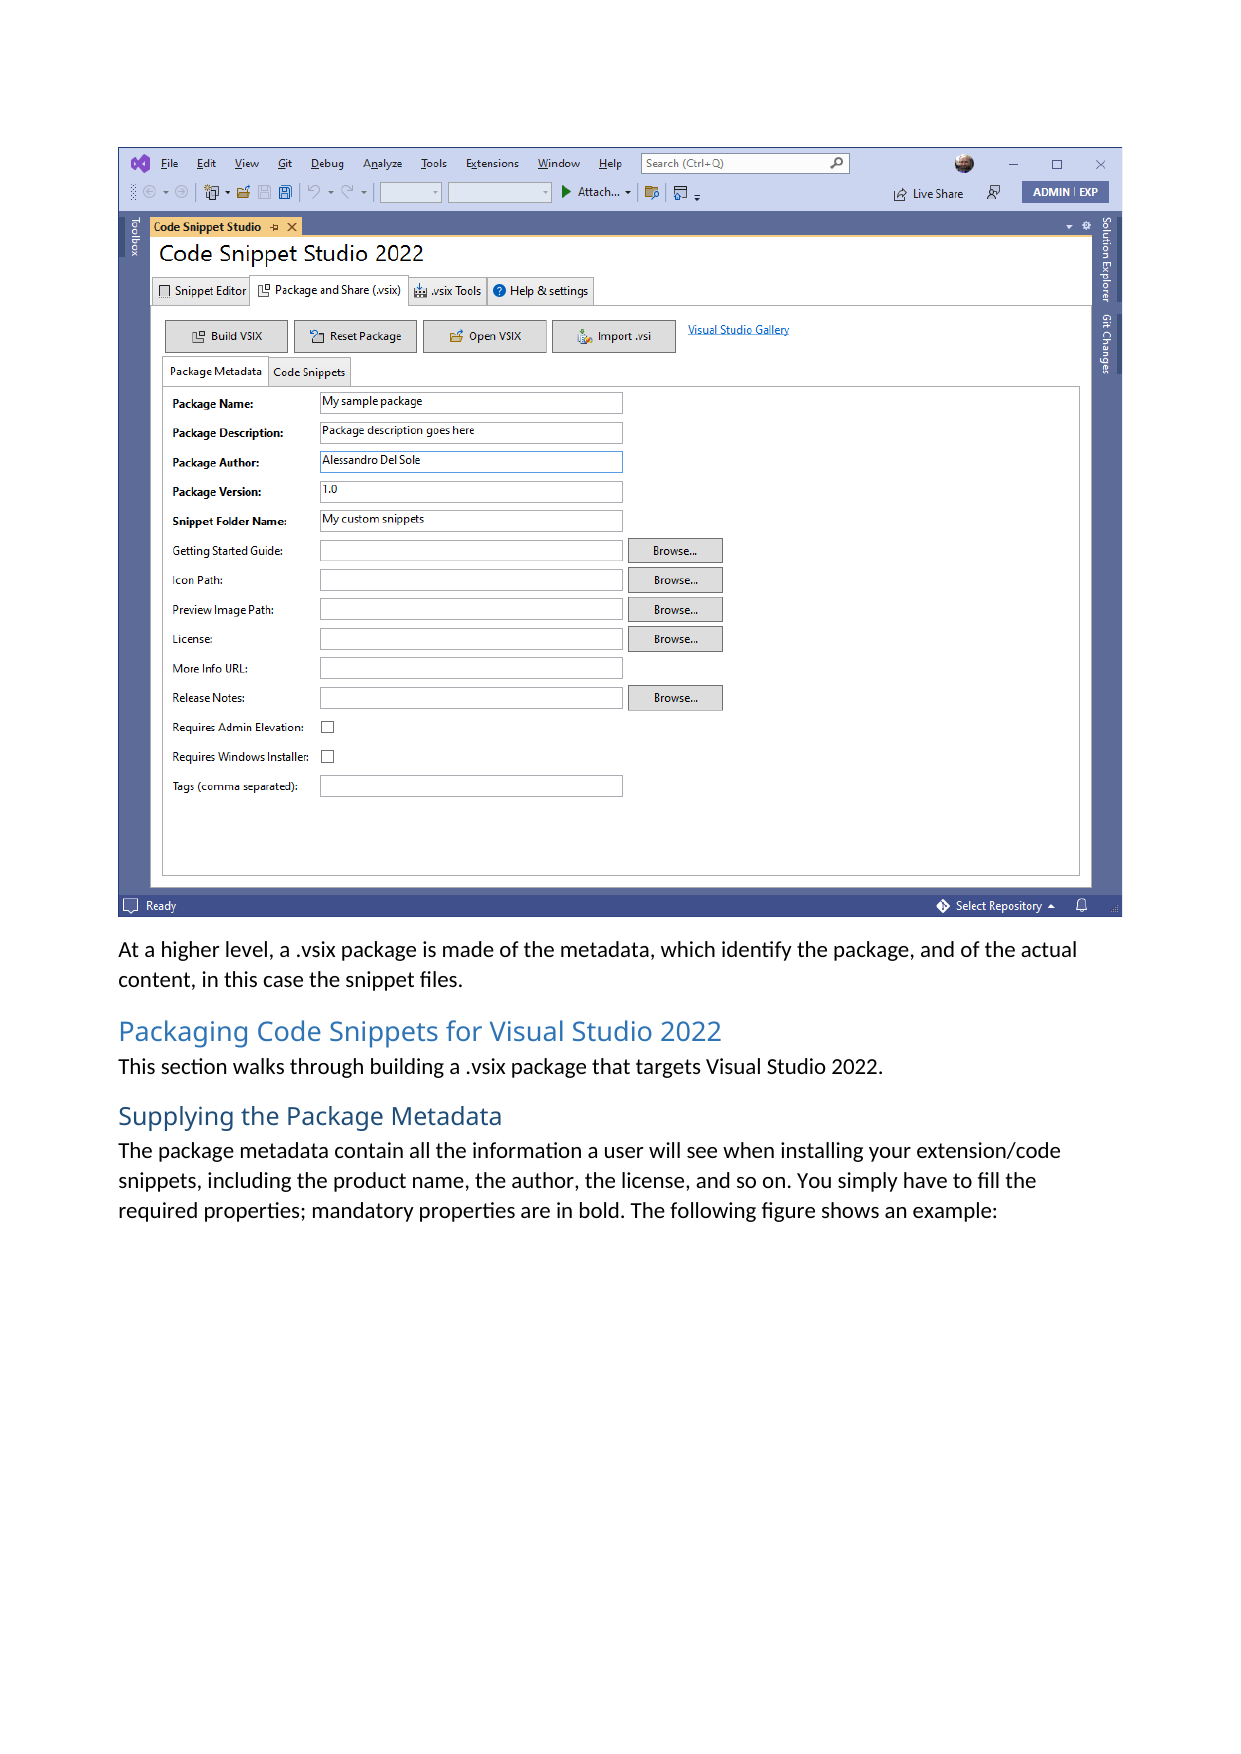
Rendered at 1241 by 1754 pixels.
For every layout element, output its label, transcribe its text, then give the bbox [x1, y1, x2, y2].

text The package metadata contain all the information a user will see when installing your extension/code snippets, including the product name, the author, the license, and so on. You simply have to fill the required properties; mandatory properties are in bold. The following figure shows an example: [118, 1136, 1122, 1224]
subtitle Packaging Code Snippets for Visual Studio 2022 [118, 1012, 1122, 1049]
text At a higher level, a .vsix package is made of the metadata, which identify the package, and of the actual content, in this case the snippet files. [118, 935, 1122, 993]
subtitle Supplying the Package Metadata [118, 1099, 1122, 1133]
text This section walks through building a .vsix package that targets Visual Studio 2022. [118, 1052, 1122, 1080]
picture [118, 147, 1123, 917]
